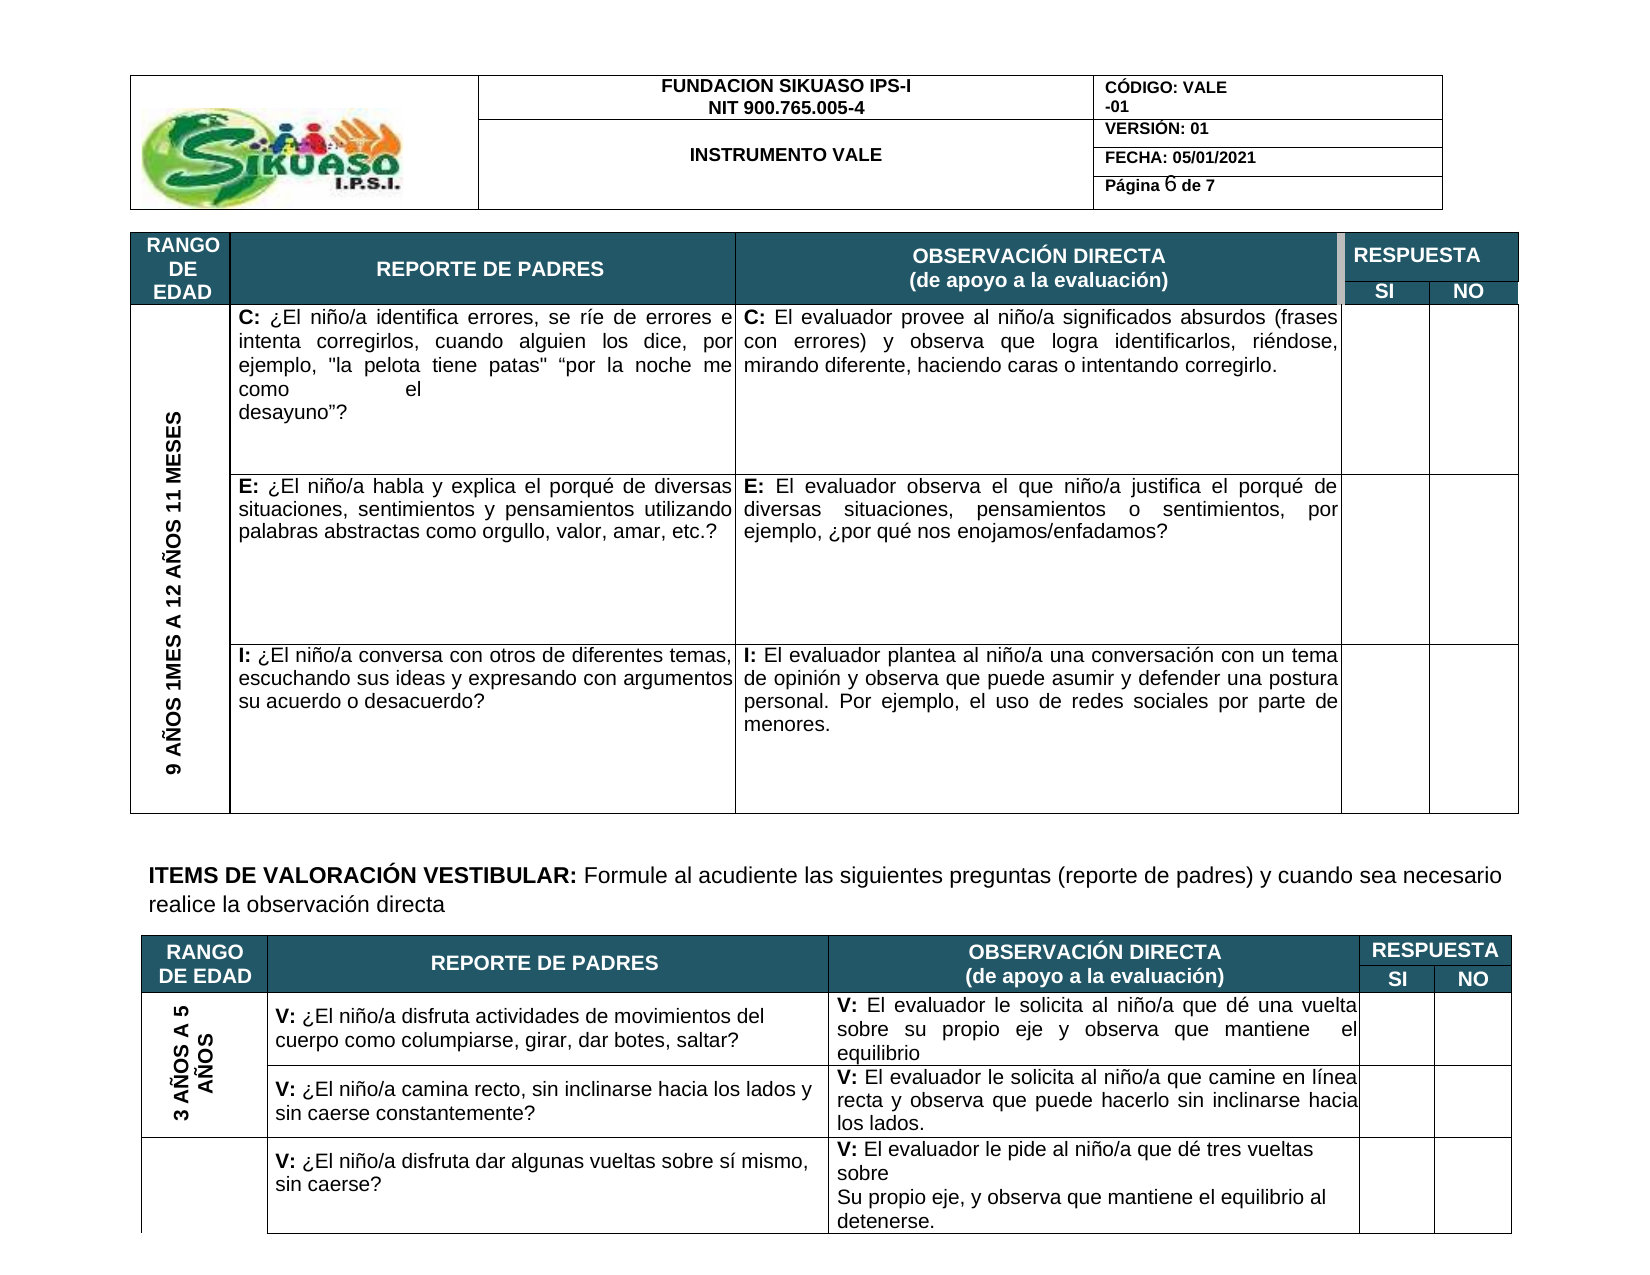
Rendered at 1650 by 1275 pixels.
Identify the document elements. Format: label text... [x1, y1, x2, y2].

table_cell V: ¿El niño/a disfruta dar algunas vueltas sobre sí mismo, sin caerse? [268, 1138, 828, 1233]
table_header RANGO DE EDAD [131, 233, 229, 304]
table_cell SI [1345, 282, 1429, 304]
table_cell V: El evaluador le solicita al niño/a que camine en línea recta y observa que puede hacerlo sin inclinarse hacia los lados. [829, 1066, 1359, 1137]
table_cell V: El evaluador le pide al niño/a que dé tres vueltas sobre Su propio eje, y observa que mantiene el equilibrio al detenerse. [829, 1138, 1359, 1233]
picture [141, 108, 404, 209]
table_header REPORTE DE PADRES [268, 936, 828, 992]
table_cell [1342, 645, 1429, 813]
table_header RESPUESTA [1345, 233, 1518, 281]
table_cell C: ¿El niño/a identifica errores, se ríe de errores e intenta corregirlos, cuando alguien los dice, por ejemplo, "la pelota tiene patas" “por la noche me como el desayuno”? [231, 305, 735, 474]
table_header OBSERVACIÓN DIRECTA (de apoyo a la evaluación) [829, 936, 1359, 992]
table_cell V: El evaluador le solicita al niño/a que dé una vuelta sobre su propio eje y observa que mantiene el equilibrio [829, 993, 1359, 1065]
table_cell I: El evaluador plantea al niño/a una conversación con un tema de opinión y observa que puede asumir y defender una postura personal. Por ejemplo, el uso de redes sociales por parte de menores. [736, 645, 1341, 813]
table_cell C: El evaluador provee al niño/a significados absurdos (frases con errores) y observa que logra identificarlos, riéndose, mirando diferente, haciendo caras o intentando corregirlo. [736, 305, 1341, 474]
table_cell [1430, 645, 1518, 813]
table_cell [1435, 1138, 1511, 1233]
table_cell [1430, 305, 1518, 474]
table_header OBSERVACIÓN DIRECTA (de apoyo a la evaluación) [736, 233, 1337, 304]
table_cell V: ¿El niño/a camina recto, sin inclinarse hacia los lados y sin caerse constantemente? [268, 1066, 828, 1137]
table_cell [1435, 1066, 1511, 1137]
table_cell [1435, 993, 1511, 1065]
table_cell [1360, 1138, 1434, 1233]
table_cell I: ¿El niño/a conversa con otros de diferentes temas, escuchando sus ideas y expresando con argumentos su acuerdo o desacuerdo? [231, 645, 735, 813]
table_cell NO [1430, 282, 1518, 304]
table_cell [1430, 475, 1518, 643]
table_cell [1360, 993, 1434, 1065]
table_cell [1342, 475, 1429, 643]
table_header REPORTE DE PADRES [231, 233, 735, 304]
table_cell E: ¿El niño/a habla y explica el porqué de diversas situaciones, sentimientos y pensamientos utilizando palabras abstractas como orgullo, valor, amar, etc.? [231, 475, 735, 643]
table_cell SI [1360, 966, 1434, 992]
table_cell V: ¿El niño/a disfruta actividades de movimientos del cuerpo como columpiarse, girar, dar botes, saltar? [268, 993, 828, 1065]
table_cell E: El evaluador observa el que niño/a justifica el porqué de diversas situaciones, pensamientos o sentimientos, por ejemplo, ¿por qué nos enojamos/enfadamos? [736, 475, 1341, 643]
table_cell NO [1435, 966, 1511, 992]
table_cell 3 AÑOS A 5 AÑOS [142, 993, 267, 1137]
table_header RESPUESTA [1360, 936, 1511, 965]
text ITEMS DE VALORACIÓN VESTIBULAR: Formule al acudiente las siguientes preguntas (reporte de padres) y cuando sea necesario realice la observación directa [148, 862, 1504, 917]
table_cell 9 AÑOS 1MES A 12 AÑOS 11 MESES [131, 305, 229, 813]
table_cell [1342, 305, 1429, 474]
table_cell [1360, 1066, 1434, 1137]
table_cell [142, 1138, 267, 1233]
table_header RANGO DE EDAD [142, 936, 267, 992]
